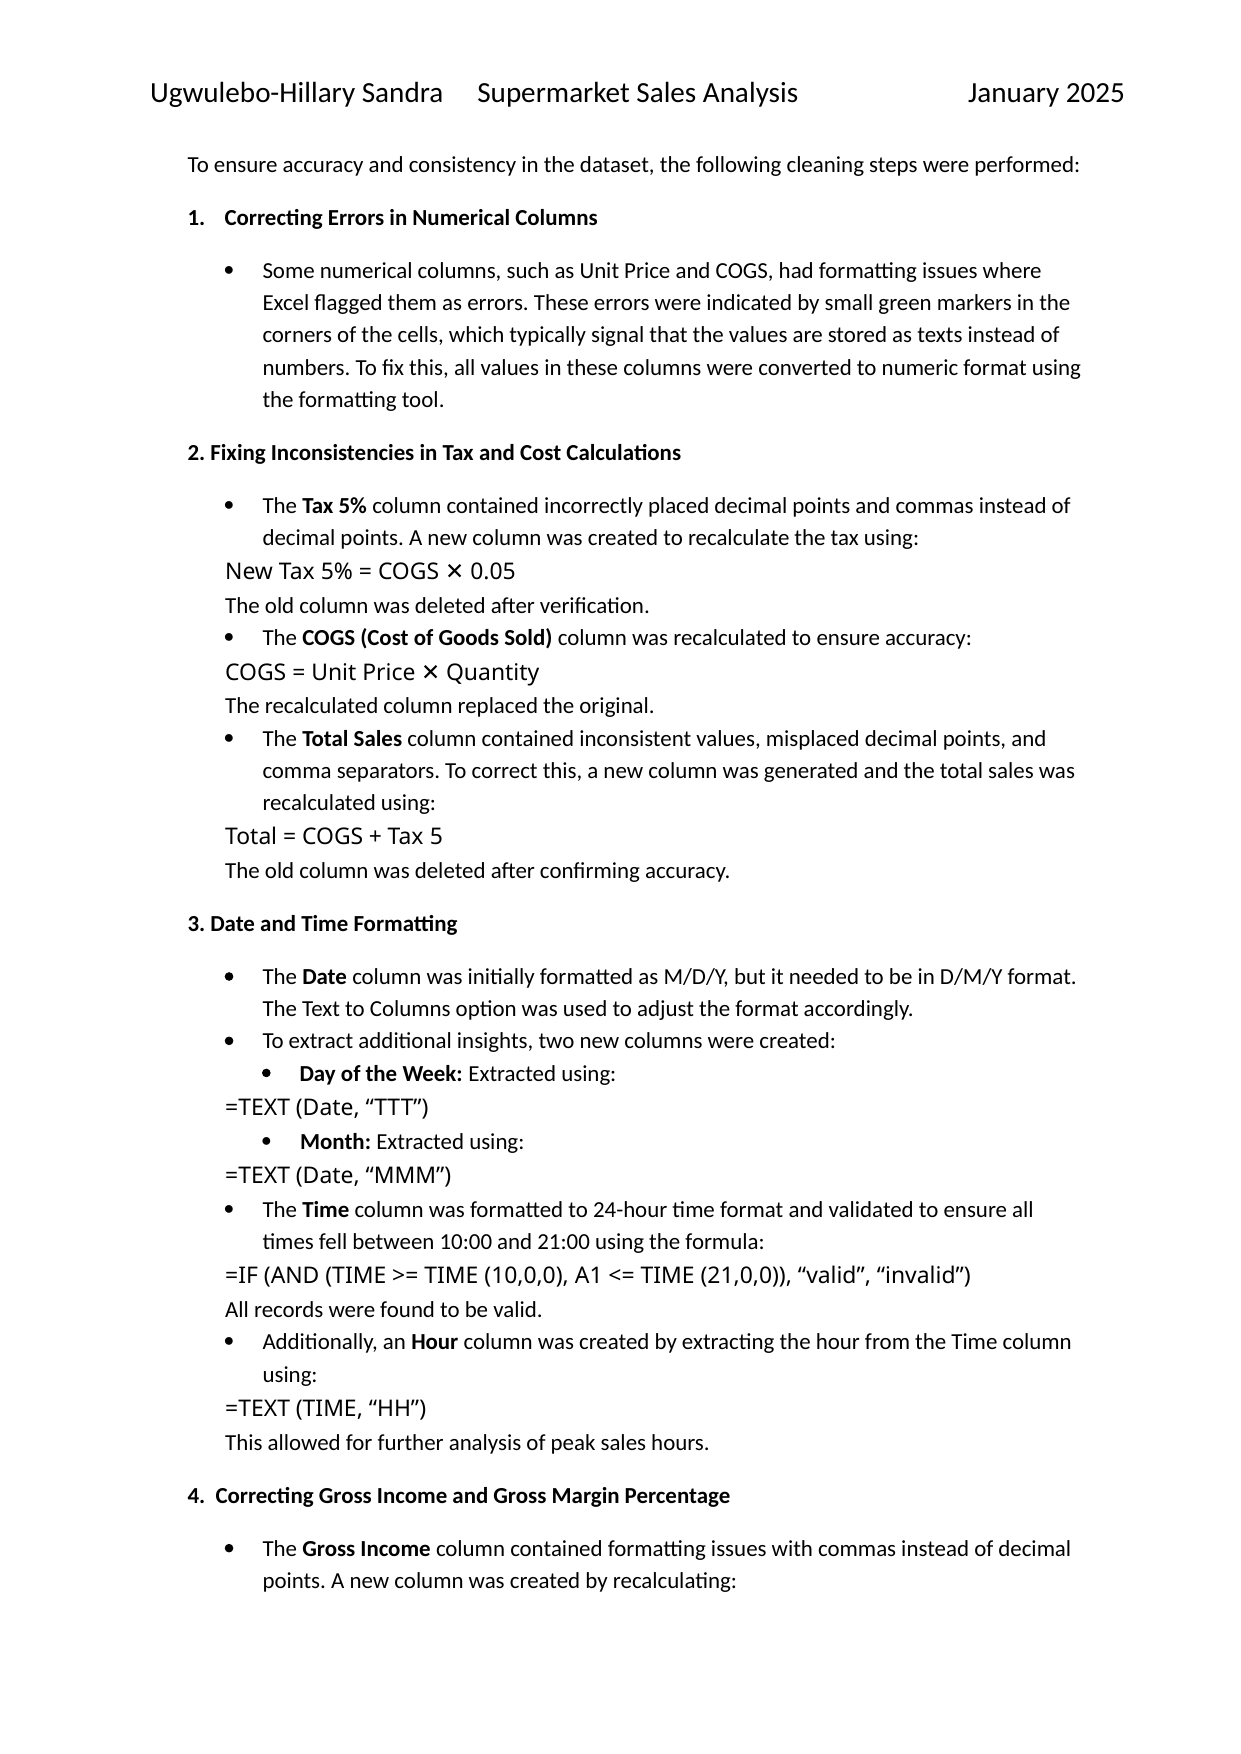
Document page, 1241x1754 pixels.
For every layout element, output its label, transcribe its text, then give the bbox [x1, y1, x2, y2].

list The Date column was initially formatted as M/D/Y, but it needed to be in D/M/Y format. The Text to Columns option was used to adjust the format accordingly. [225, 962, 1090, 1022]
list Total = COGS + Tax 5 [225, 820, 1090, 851]
list The old column was deleted after confirming accuracy. [225, 856, 1090, 884]
list =TEXT (Date, “TTT”) [225, 1091, 1090, 1122]
list Month: Extracted using: [262, 1127, 1090, 1155]
text To ensure accuracy and consistency in the dataset, the following cleaning steps were performed: [187, 150, 1090, 178]
list =TEXT (TIME, “HH”) [225, 1392, 1090, 1423]
list All records were found to be valid. [225, 1295, 1090, 1323]
list COGS = Unit Price ✕ Quantity [225, 656, 1090, 687]
list This allowed for further analysis of peak sales hours. [225, 1428, 1090, 1456]
list New Tax 5% = COGS ✕ 0.05 [225, 555, 1090, 586]
text 3. Date and Time Formatting [187, 909, 1090, 937]
list The old column was deleted after verification. [225, 591, 1090, 619]
list The recalculated column replaced the original. [225, 691, 1090, 719]
list Additionally, an Hour column was created by extracting the hour from the Time column using: [225, 1327, 1090, 1388]
list To extract additional insights, two new columns were created: [225, 1027, 1090, 1054]
list The Time column was formatted to 24-hour time format and validated to ensure all times fell between 10:00 and 21:00 using the formula: [225, 1195, 1090, 1255]
text 2. Fixing Inconsistencies in Tax and Cost Calculations [187, 438, 1090, 466]
text 4. Correcting Gross Income and Gross Margin Percentage [187, 1481, 1090, 1509]
list The Gross Income column contained formatting issues with commas instead of decimal points. A new column was created by recalculating: [225, 1534, 1090, 1594]
list Some numerical columns, such as Unit Price and COGS, had formatting issues where Excel flagged them as errors. These errors were indicated by small green markers in the corners of the cells, which typically signal that the values are stored as texts instead of numbers. To fix this, all values in these columns were converted to numeric format using the formatting tool. [225, 256, 1090, 413]
list The Tax 5% column contained incorrectly placed decimal points and commas instead of decimal points. A new column was created to recalculate the tax using: [225, 491, 1090, 551]
list The COGS (Cost of Goods Sold) column was recalculated to ensure accuracy: [225, 623, 1090, 651]
list The Total Sales column contained inconsistent values, misplaced decimal points, and comma separators. To correct this, a new column was generated and the total sales was recalculated using: [225, 724, 1090, 816]
list =IF (AND (TIME >= TIME (10,0,0), A1 <= TIME (21,0,0)), “valid”, “invalid”) [225, 1259, 1090, 1291]
list Day of the Week: Extracted using: [262, 1059, 1090, 1087]
list Correcting Errors in Numerical Columns [187, 203, 1090, 231]
list =TEXT (Date, “MMM”) [225, 1159, 1090, 1190]
